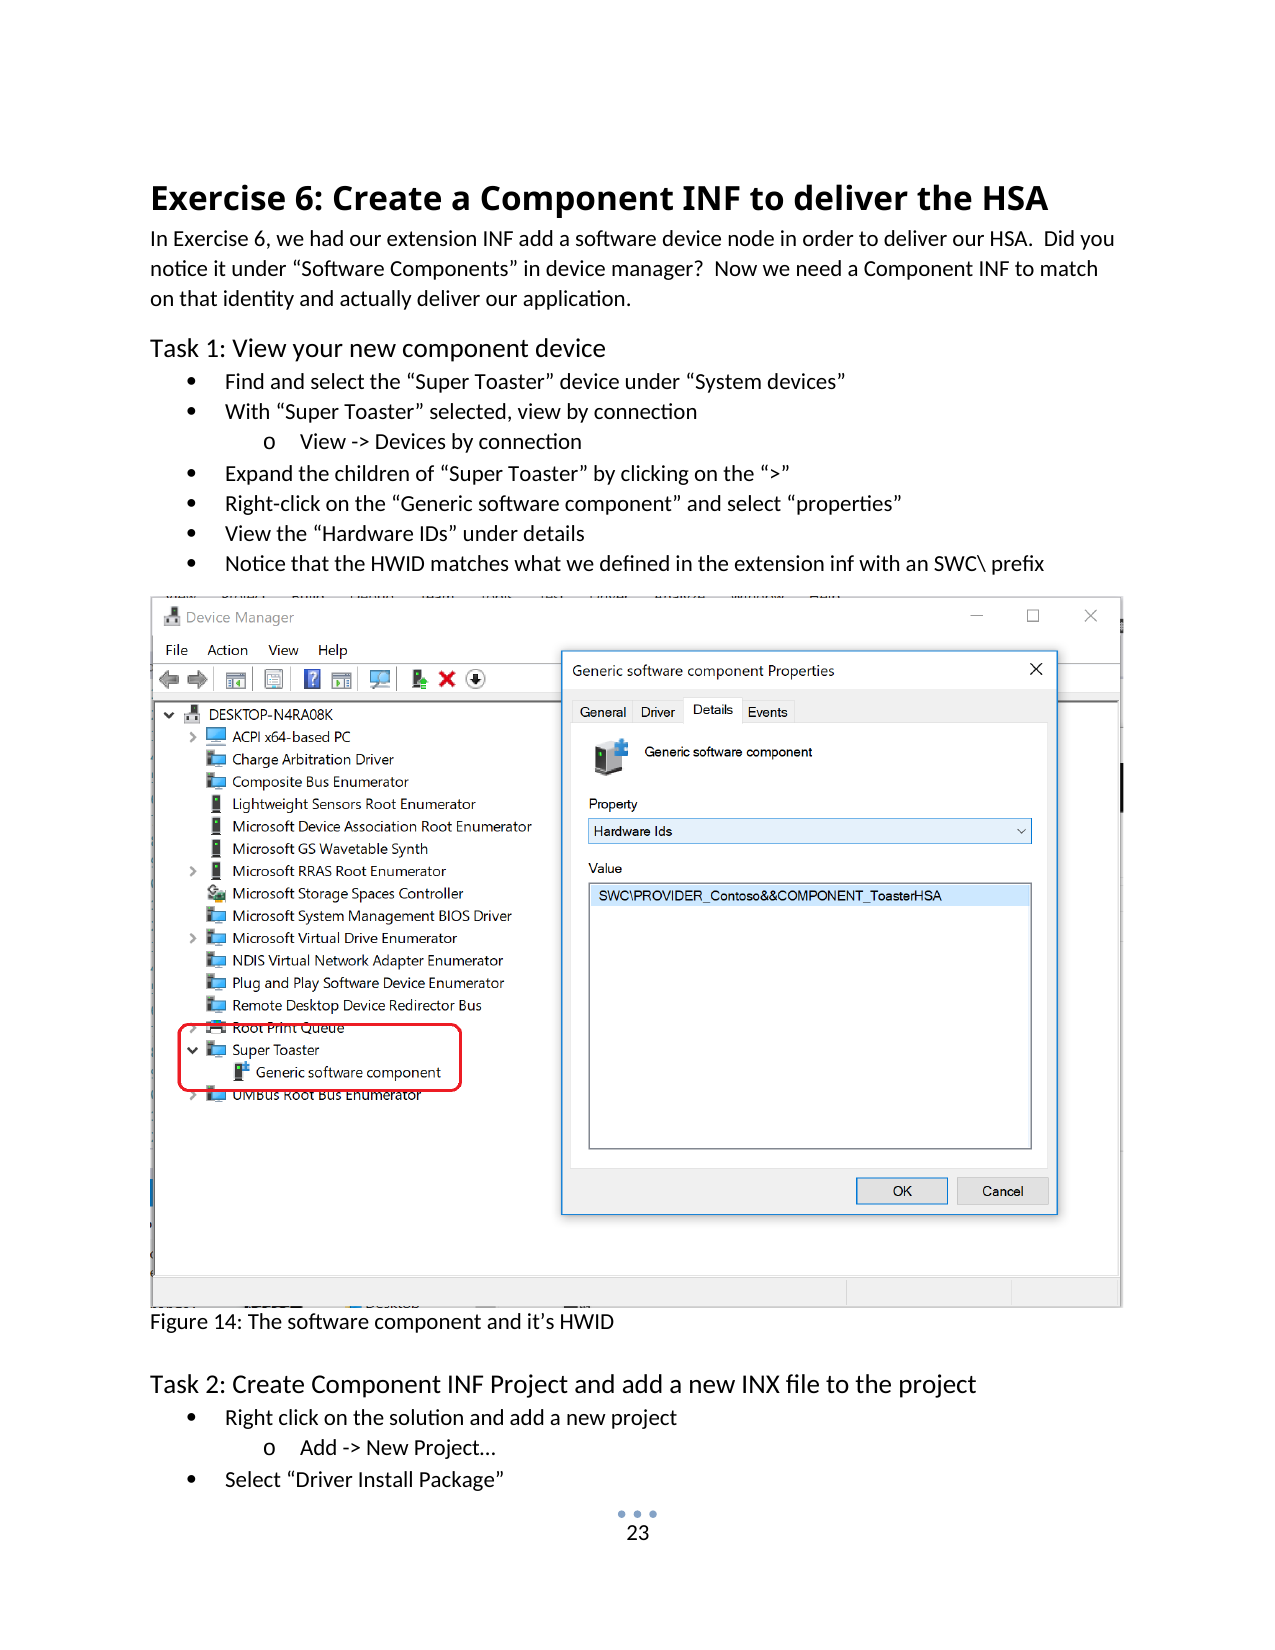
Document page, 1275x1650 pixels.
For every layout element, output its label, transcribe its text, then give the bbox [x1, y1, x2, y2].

list View the “Hardware IDs” under details [187, 519, 1125, 547]
subtitle Task 2: Create Component INF Project and add a new INX file to the project [150, 1367, 1125, 1400]
list With “Super Toaster” selected, view by connection [187, 397, 1125, 425]
list View -> Devices by connection [262, 427, 1125, 456]
picture [150, 596, 1124, 1308]
list Select “Driver Install Package” [187, 1465, 1125, 1493]
list Expand the children of “Super Toaster” by clicking on the “>” [187, 459, 1125, 487]
text Figure 14: The software component and it’s HWID [150, 1307, 1125, 1335]
subtitle Task 1: View your new component device [150, 331, 1125, 364]
subtitle Exercise 6: Create a Component INF to deliver the HSA [150, 175, 1125, 220]
list Right-click on the “Generic software component” and select “properties” [187, 489, 1125, 517]
list Notice that the HWID matches what we defined in the extension inf with an SWC\ prefix [187, 549, 1125, 577]
text In Exercise 6, we had our extension INF add a software device node in order to deliver our HSA. Did you notice it under “Software Components” in device manager? Now we need a Component INF to match on that identity and actually deliver our application. [150, 224, 1125, 312]
list Add -> New Project… [262, 1433, 1125, 1462]
list Right click on the solution and add a new project [187, 1403, 1125, 1431]
list Find and select the “Super Toaster” device under “System devices” [187, 367, 1125, 395]
